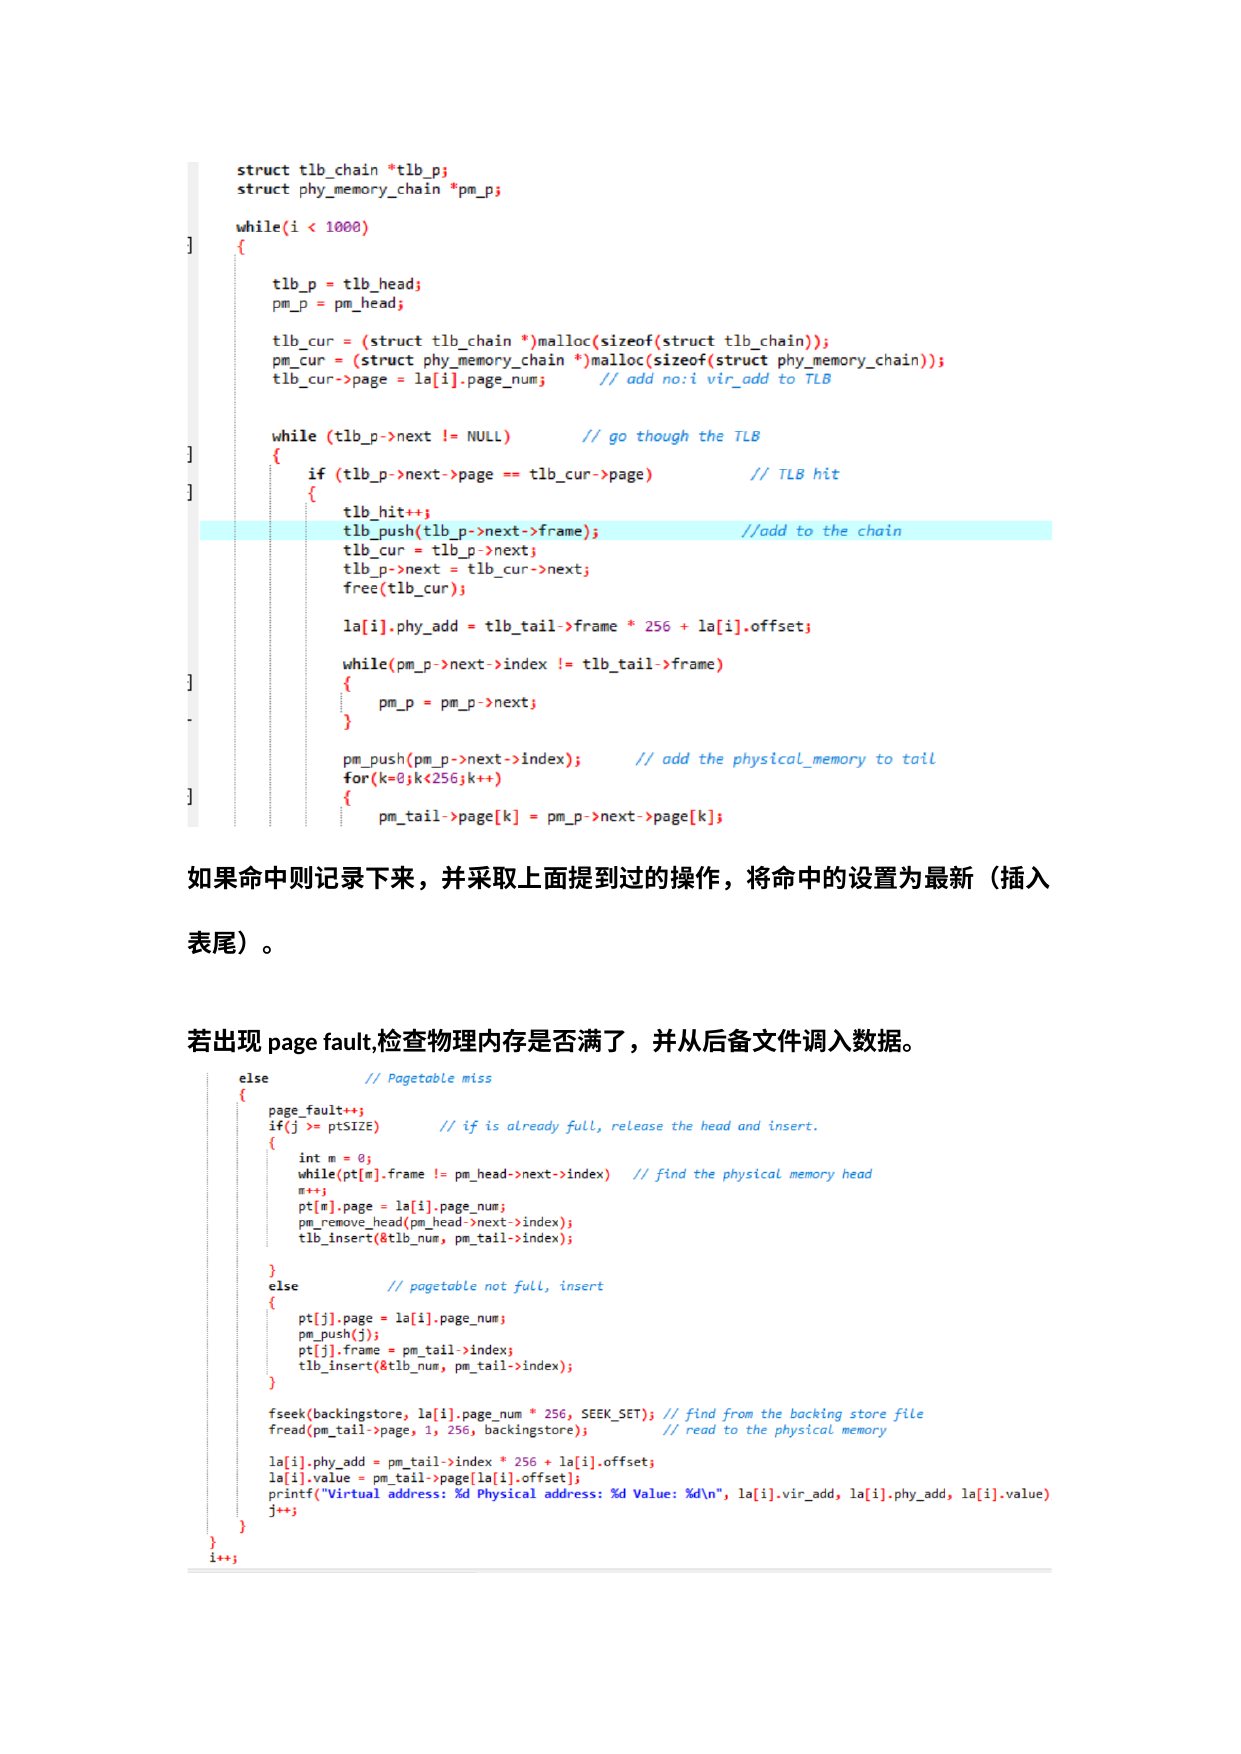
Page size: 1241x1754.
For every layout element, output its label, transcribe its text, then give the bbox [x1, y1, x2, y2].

picture [187, 1072, 1052, 1573]
picture [187, 162, 1053, 827]
list 若出现page fault,检查物理内存是否满了，并从后备文件调入数据。 [187, 1007, 1053, 1072]
list 如果命中则记录下来，并采取上面提到过的操作，将命中的设置为最新（插入表尾）。 [187, 844, 1053, 974]
